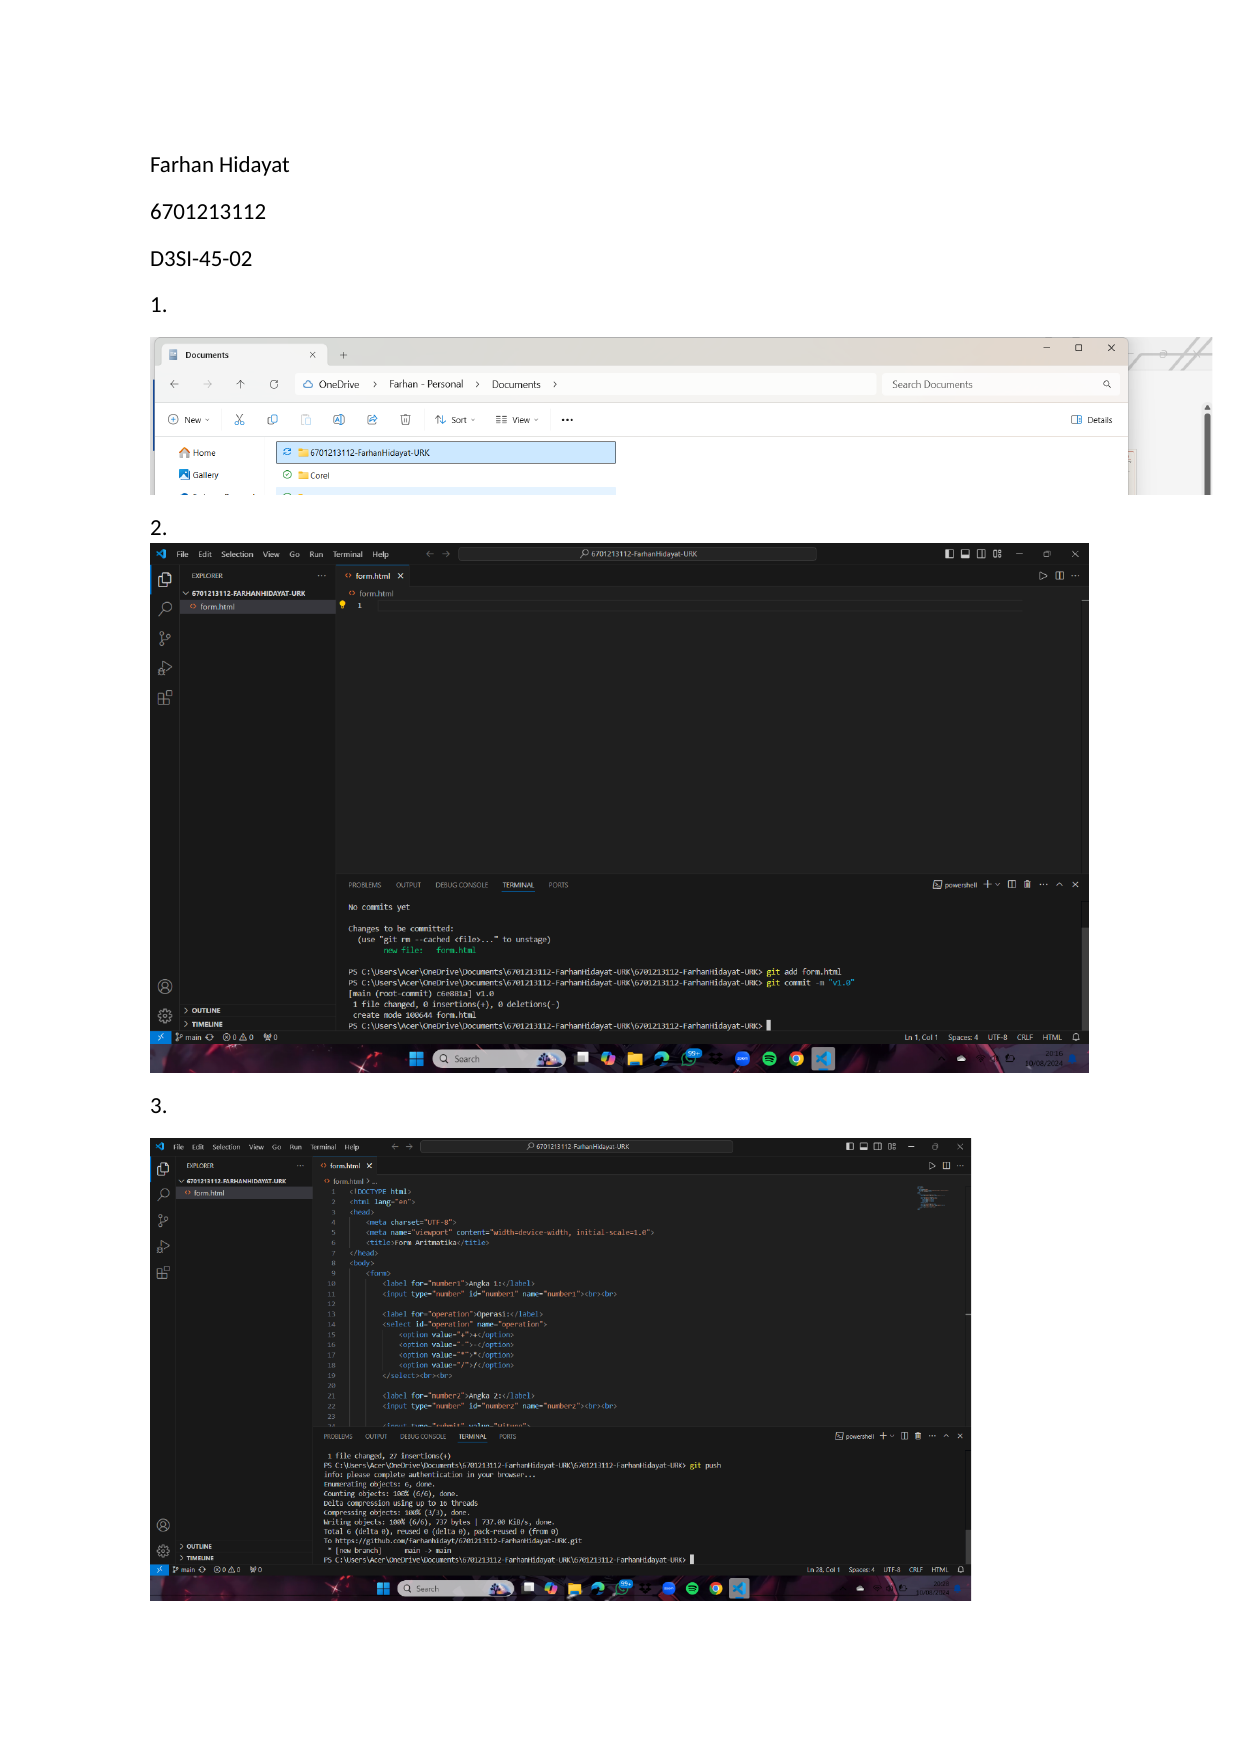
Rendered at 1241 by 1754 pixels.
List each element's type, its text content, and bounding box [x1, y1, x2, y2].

picture [150, 543, 1089, 1073]
text 1. [150, 291, 1090, 319]
text D3SI-45-02 [150, 244, 1090, 272]
text 6701213112 [150, 197, 1090, 225]
text Farhan Hidayat [150, 150, 1090, 178]
picture [150, 337, 1213, 495]
text 3. [150, 1091, 1090, 1119]
picture [150, 1138, 972, 1601]
